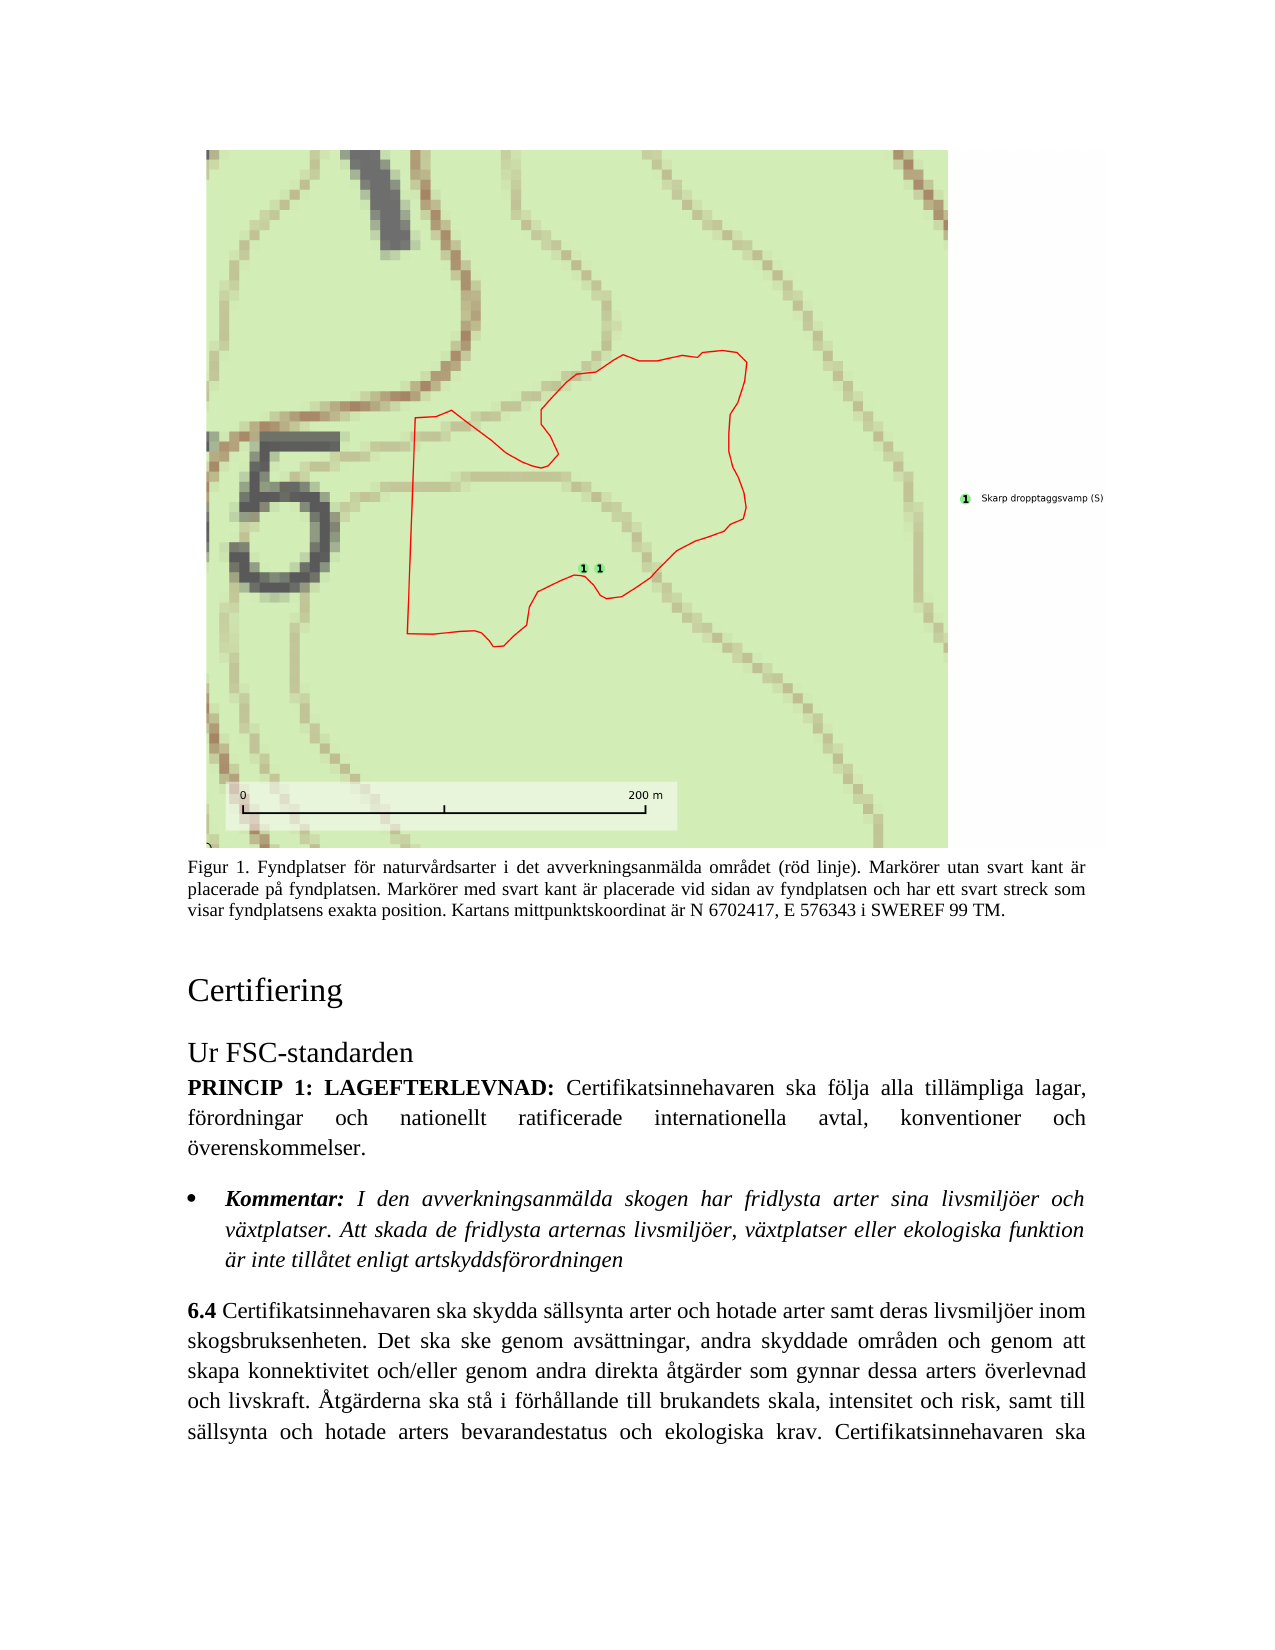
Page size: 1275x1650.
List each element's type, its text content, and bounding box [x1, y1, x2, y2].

picture [206, 150, 1107, 848]
subtitle Ur FSC-standarden [187, 1036, 1087, 1069]
text PRINCIP 1: LAGEFTERLEVNAD: Certifikatsinnehavaren ska följa alla tillämpliga lagar, förordningar och nationellt ratificerade internationella avtal, konventioner och överenskommelser. [187, 1074, 1087, 1161]
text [187, 1297, 1087, 1444]
subtitle Certifiering [187, 971, 1087, 1009]
text Figur 1. Fyndplatser för naturvårdsarter i det avverkningsanmälda området (röd linje). Markörer utan svart kant är placerade på fyndplatsen. Markörer med svart kant är placerade vid sidan av fyndplatsen och har ett svart streck som visar fyndplatsens exakta position. Kartans mittpunktskoordinat är N 6702417, E 576343 i SWEREF 99 TM. [187, 856, 1087, 921]
list Kommentar: I den avverkningsanmälda skogen har fridlysta arter sina livsmiljöer och växtplatser. Att skada de fridlysta arternas livsmiljöer, växtplatser eller ekologiska funktion är inte tillåtet enligt artskyddsförordningen [187, 1186, 1087, 1272]
